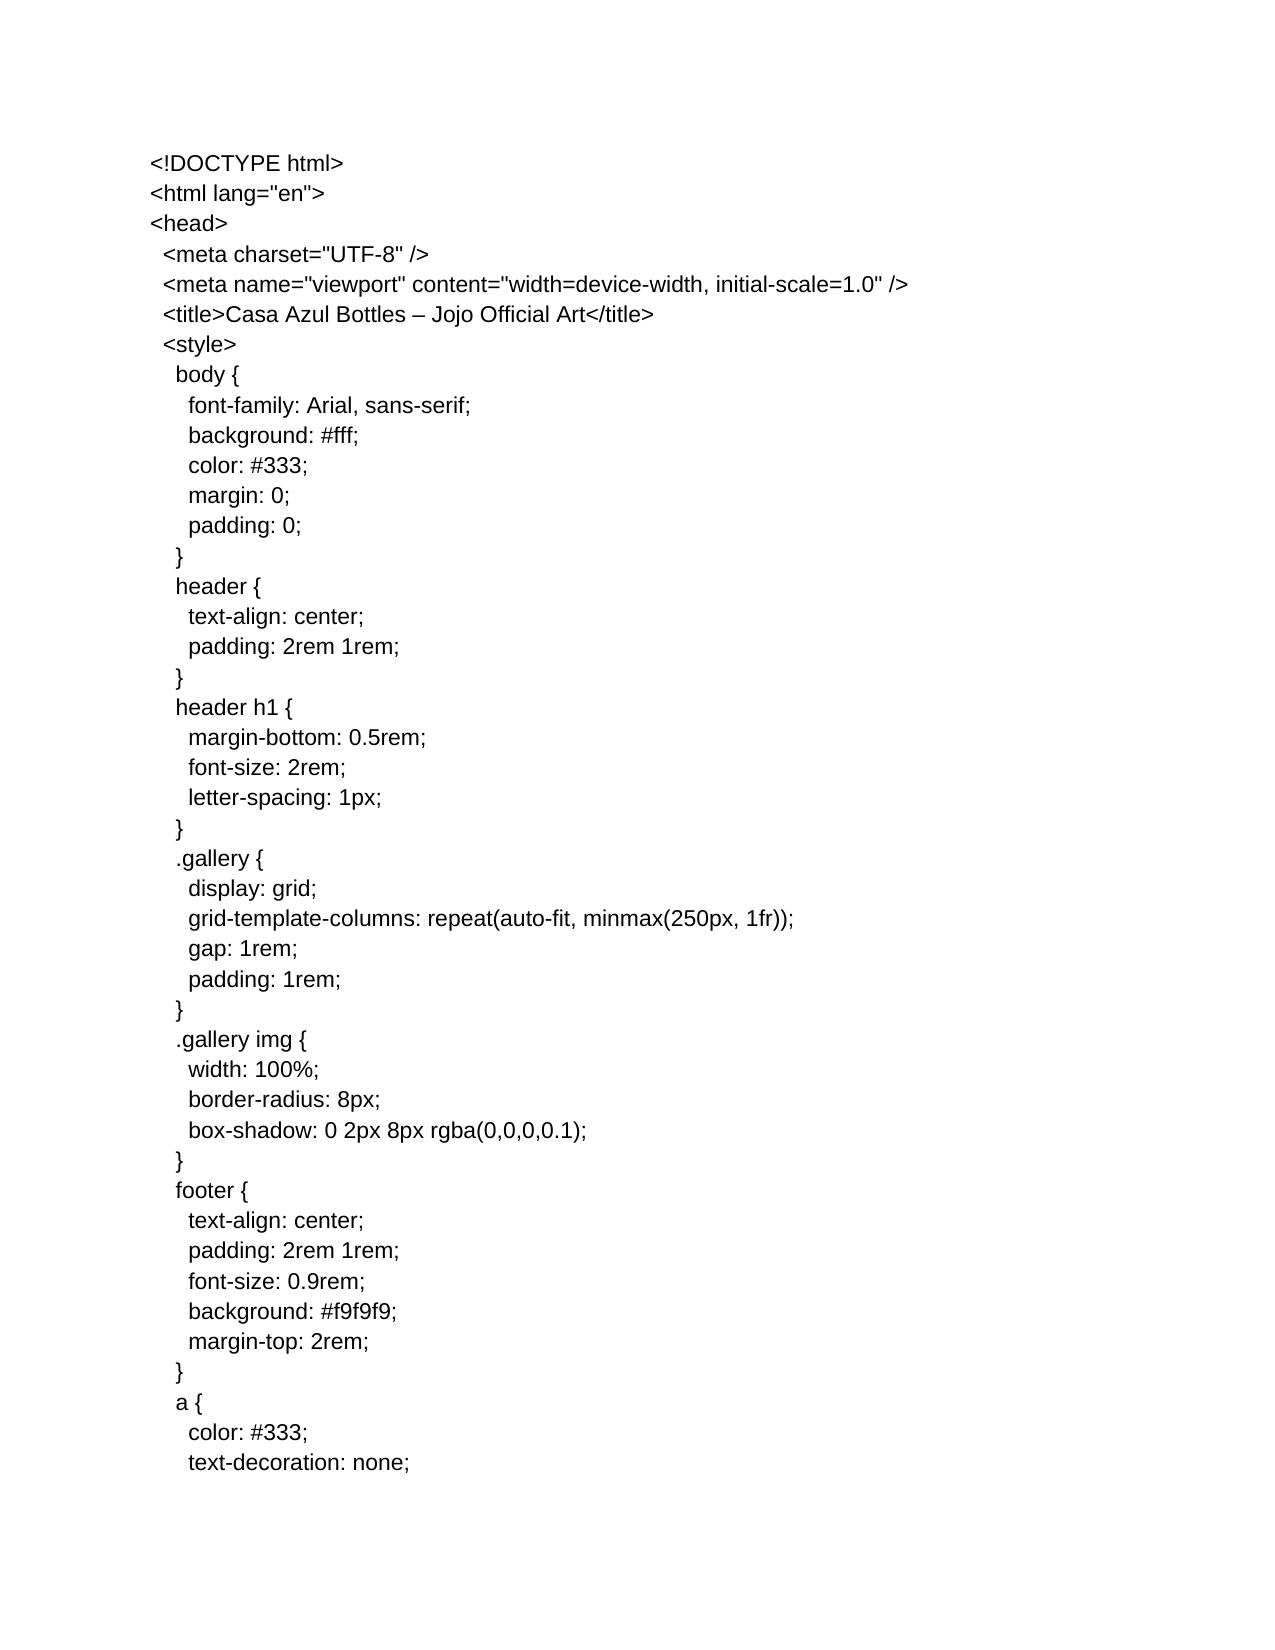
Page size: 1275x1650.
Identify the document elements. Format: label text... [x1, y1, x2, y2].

text display: grid; [150, 875, 1125, 901]
text <style> [150, 331, 1125, 358]
text margin-bottom: 0.5rem; [150, 724, 1125, 750]
text background: #f9f9f9; [150, 1298, 1125, 1324]
text text-align: center; [150, 1207, 1125, 1234]
text .gallery { [150, 845, 1125, 871]
text margin-top: 2rem; [150, 1328, 1125, 1354]
text font-size: 2rem; [150, 754, 1125, 781]
text .gallery img { [150, 1026, 1125, 1052]
text margin: 0; [150, 482, 1125, 509]
text <html lang="en"> [150, 180, 1125, 207]
text font-size: 0.9rem; [150, 1268, 1125, 1294]
text header { [150, 573, 1125, 599]
text } [150, 1147, 1125, 1173]
text border-radius: 8px; [150, 1086, 1125, 1113]
text } [150, 996, 1125, 1022]
text <title>Casa Azul Bottles – Jojo Official Art</title> [150, 301, 1125, 327]
text footer { [150, 1177, 1125, 1203]
text gap: 1rem; [150, 935, 1125, 962]
text <meta name="viewport" content="width=device-width, initial-scale=1.0" /> [150, 271, 1125, 297]
text padding: 0; [150, 512, 1125, 539]
text <head> [150, 210, 1125, 237]
text header h1 { [150, 694, 1125, 720]
text text-decoration: none; [150, 1449, 1125, 1475]
text color: #333; [150, 1419, 1125, 1445]
text padding: 1rem; [150, 966, 1125, 992]
text a { [150, 1388, 1125, 1415]
text } [150, 814, 1125, 841]
text background: #fff; [150, 422, 1125, 448]
text grid-template-columns: repeat(auto-fit, minmax(250px, 1fr)); [150, 905, 1125, 932]
text padding: 2rem 1rem; [150, 1237, 1125, 1264]
text text-align: center; [150, 603, 1125, 629]
text font-family: Arial, sans-serif; [150, 392, 1125, 418]
text color: #333; [150, 452, 1125, 478]
text box-shadow: 0 2px 8px rgba(0,0,0,0.1); [150, 1117, 1125, 1143]
text } [150, 1358, 1125, 1385]
text } [150, 663, 1125, 690]
text padding: 2rem 1rem; [150, 633, 1125, 660]
text width: 100%; [150, 1056, 1125, 1083]
text } [150, 543, 1125, 569]
text <meta charset="UTF-8" /> [150, 241, 1125, 267]
text body { [150, 361, 1125, 388]
text <!DOCTYPE html> [150, 150, 1125, 176]
text letter-spacing: 1px; [150, 784, 1125, 811]
